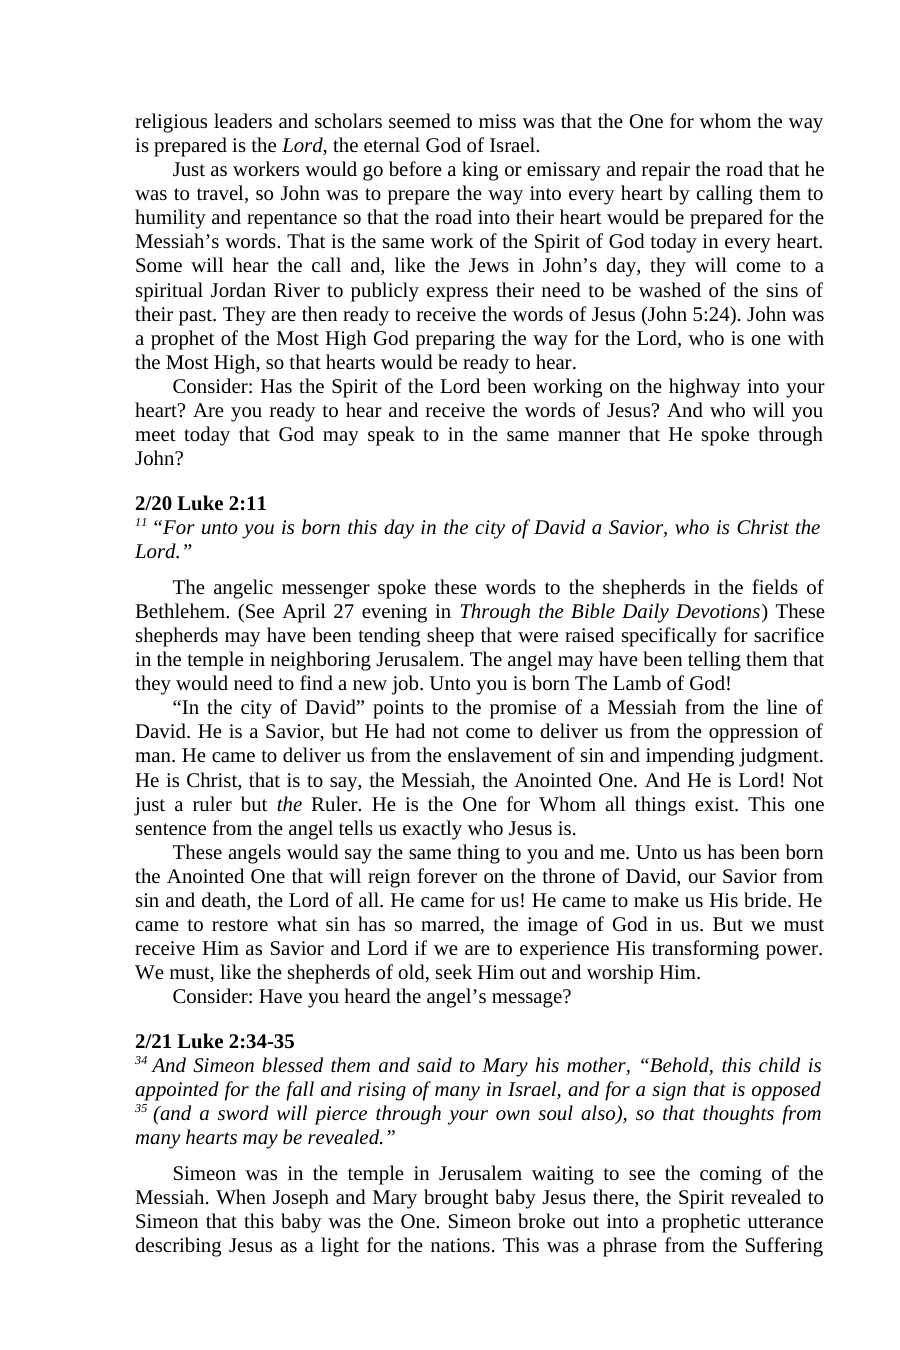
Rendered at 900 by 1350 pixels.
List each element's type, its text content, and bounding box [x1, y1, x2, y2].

subtitle 2/21 Luke 2:34-35 [135, 1029, 825, 1053]
text Consider: Have you heard the angel’s message? [135, 984, 825, 1008]
text These angels would say the same thing to you and me. Unto us has been born the Anointed One that will reign forever on the throne of David, our Savior from sin and death, the Lord of all. He came for us! He came to make us His bride. He came to restore what sin has so marred, the image of God in us. But we must receive Him as Savior and Lord if we are to experience His transforming power. We must, like the shepherds of old, seek Him out and worship Him. [135, 840, 825, 984]
text “In the city of David” points to the promise of a Messiah from the line of David. He is a Savior, but He had not come to deliver us from the oppression of man. He came to deliver us from the enslavement of sin and impending judgment. He is Christ, that is to say, the Messiah, the Anointed One. And He is Lord! Not just a ruler but the Ruler. He is the One for Whom all things exist. This one sentence from the angel tells us exactly who Jesus is. [135, 695, 825, 840]
text The angelic messenger spoke these words to the shepherds in the fields of Bethlehem. (See April 27 evening in Through the Bible Daily Devotions) These shepherds may have been tending sheep that were raised specifically for sacrifice in the temple in neighboring Jerusalem. The angel may have been telling them that they would need to find a new job. Unto you is born The Lamb of God! [135, 575, 825, 695]
text Consider: Has the Spirit of the Lord been working on the highway into your heart? Are you ready to hear and receive the words of Jesus? And who will you meet today that God may speak to in the same manner that He spoke through John? [135, 374, 825, 470]
text 11 “For unto you is born this day in the city of David a Savior, who is Christ the Lord.” [135, 515, 825, 563]
subtitle 2/20 Luke 2:11 [135, 491, 825, 515]
text Just as workers would go before a king or emissary and repair the road that he was to travel, so John was to prepare the way into every heart by calling them to humility and repentance so that the road into their heart would be prepared for the Messiah’s words. That is the same work of the Spirit of God today in every heart. Some will hear the call and, like the Jews in John’s day, they will come to a spiritual Jordan River to publicly express their need to be washed of the sins of their past. They are then ready to receive the words of Jesus (John 5:24). John was a prophet of the Most High God preparing the way for the Lord, who is one with the Most High, so that hearts would be ready to hear. [135, 157, 825, 374]
text 34 And Simeon blessed them and said to Mary his mother, “Behold, this child is appointed for the fall and rising of many in Israel, and for a sign that is opposed 35 (and a sword will pierce through your own soul also), so that thoughts from many hearts may be revealed.” [135, 1053, 825, 1149]
